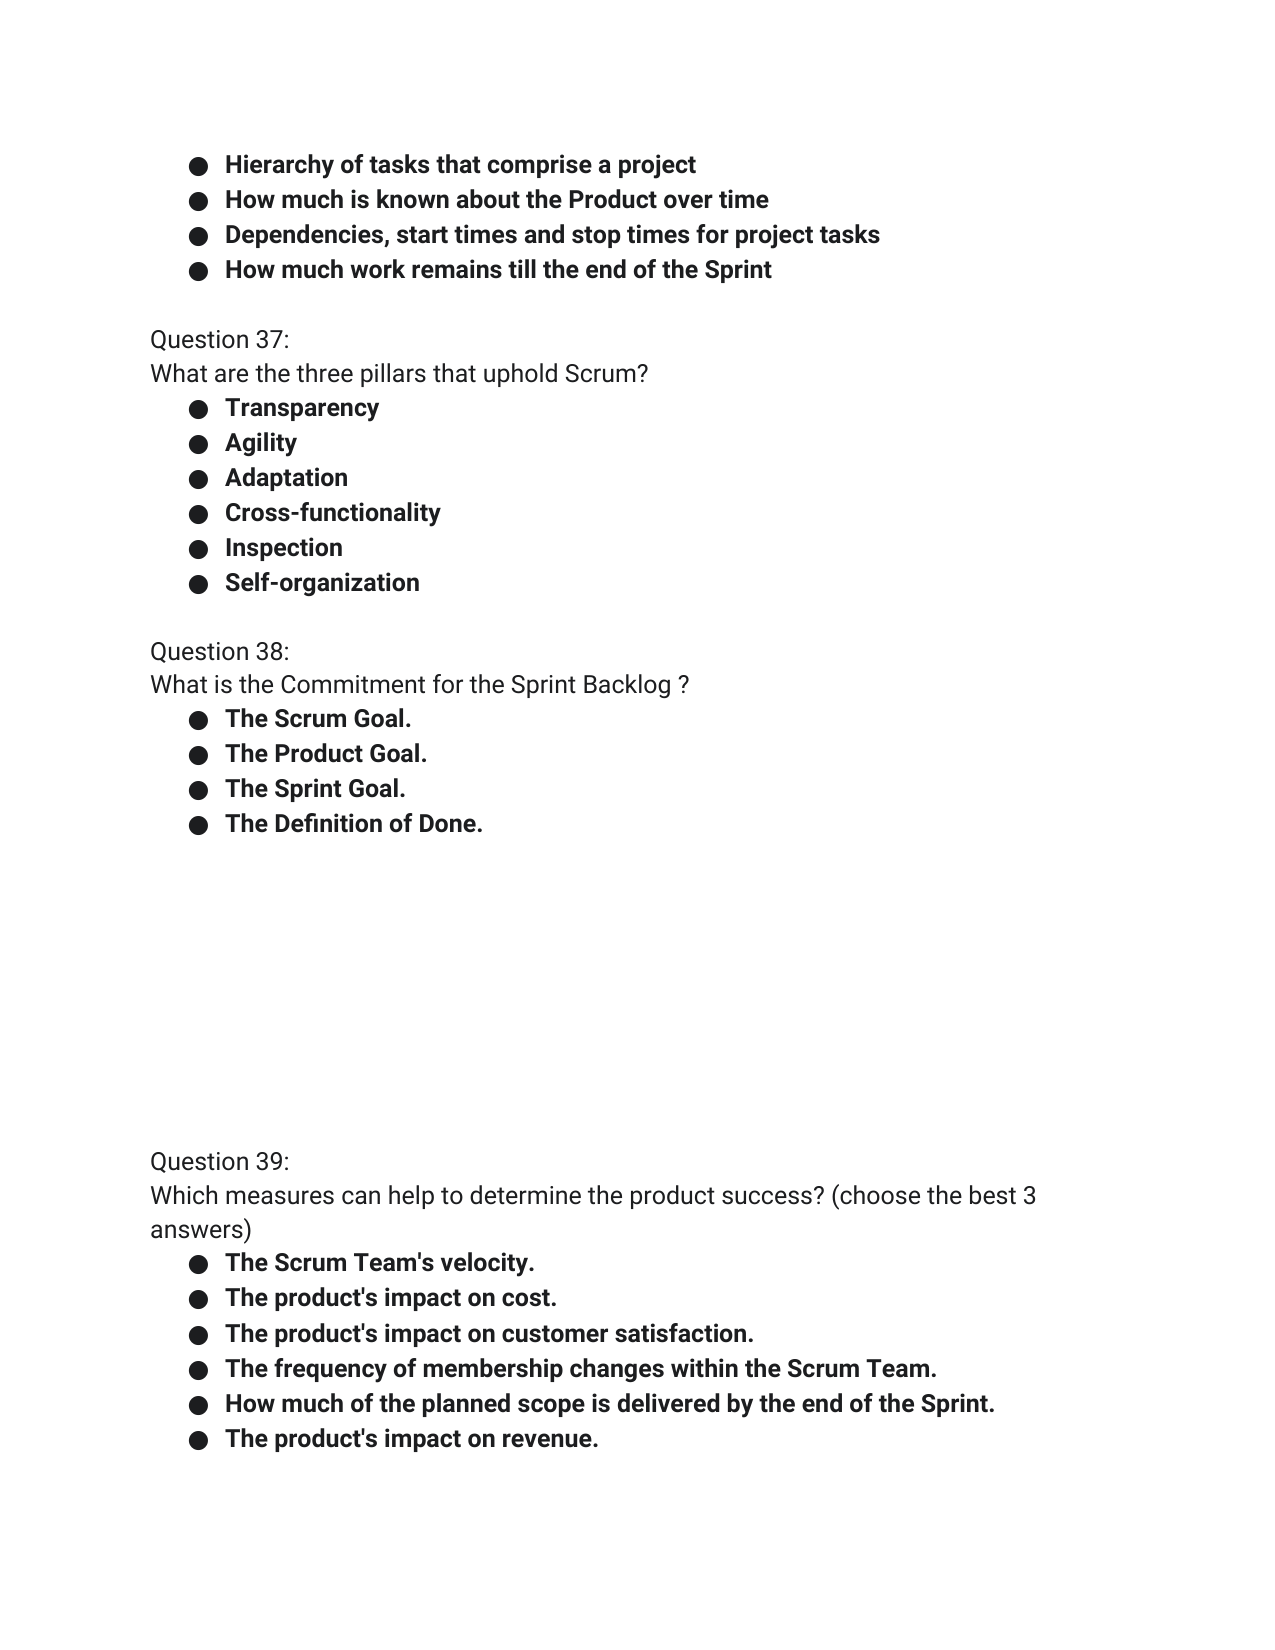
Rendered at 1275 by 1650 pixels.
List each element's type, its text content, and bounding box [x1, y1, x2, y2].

list Dependencies, start times and stop times for project tasks [187, 220, 1125, 249]
list Adaptation [187, 463, 1125, 492]
text Question 38: [150, 637, 1125, 666]
text Question 39: [150, 1148, 1125, 1177]
list The Product Goal. [187, 739, 1125, 769]
list Hierarchy of tasks that comprise a project [187, 150, 1125, 179]
text What is the Commitment for the Sprint Backlog ? [150, 671, 1125, 700]
list How much work remains till the end of the Sprint [187, 255, 1125, 284]
text Question 37: [150, 326, 1125, 355]
list How much is known about the Product over time [187, 185, 1125, 214]
list The product's impact on revenue. [187, 1424, 1125, 1453]
list Cross-functionality [187, 498, 1125, 527]
text Which measures can help to determine the product success? (choose the best 3 answers) [150, 1181, 1125, 1244]
list The frequency of membership changes within the Scrum Team. [187, 1354, 1125, 1383]
list How much of the planned scope is delivered by the end of the Sprint. [187, 1389, 1125, 1418]
list The product's impact on cost. [187, 1284, 1125, 1313]
list Inspection [187, 533, 1125, 562]
list Self-organization [187, 568, 1125, 598]
list The Definition of Done. [187, 810, 1125, 839]
list Agility [187, 428, 1125, 457]
list The Scrum Team's velocity. [187, 1248, 1125, 1278]
list The product's impact on customer satisfaction. [187, 1319, 1125, 1348]
text What are the three pillars that uphold Scrum? [150, 359, 1125, 388]
list The Sprint Goal. [187, 774, 1125, 804]
list Transparency [187, 393, 1125, 422]
list The Scrum Goal. [187, 704, 1125, 734]
